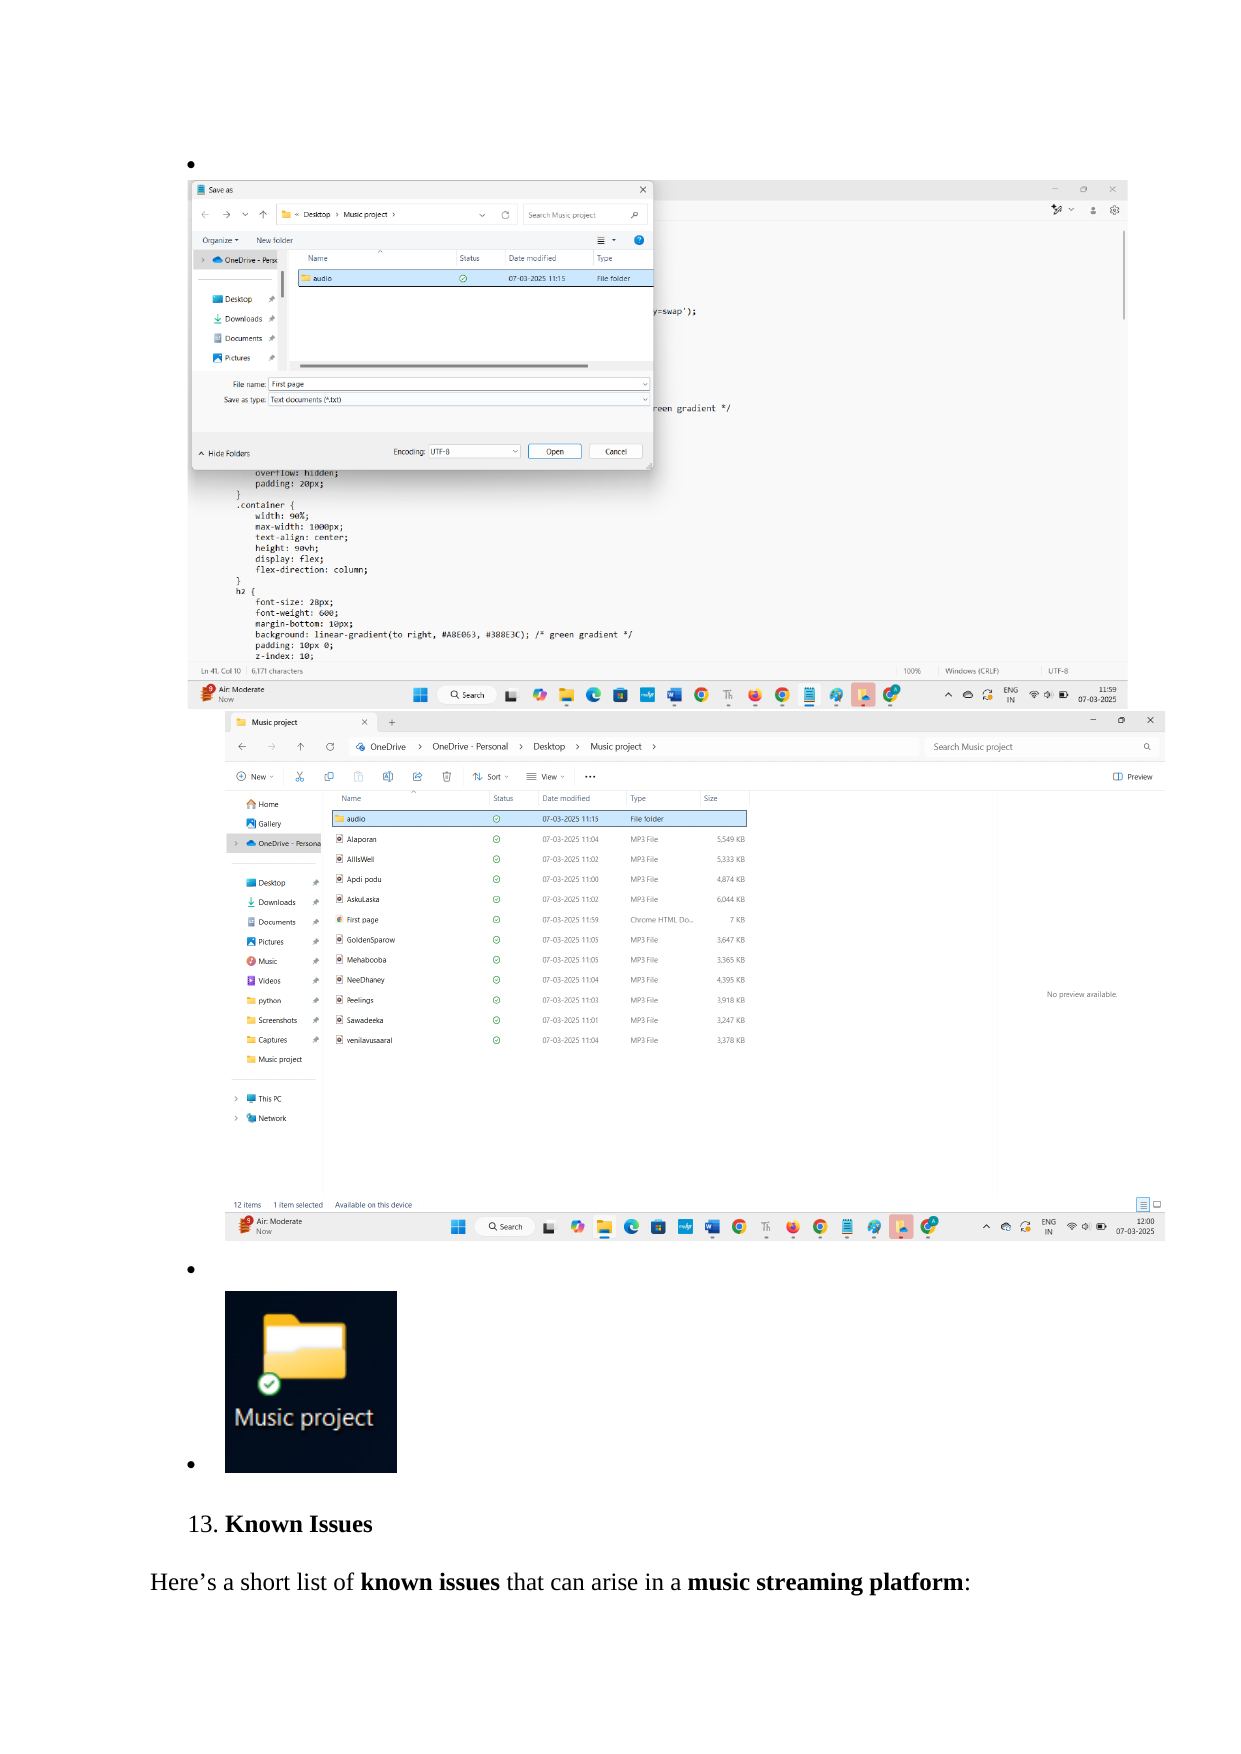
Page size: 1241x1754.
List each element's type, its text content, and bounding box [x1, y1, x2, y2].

picture [187, 180, 1128, 709]
picture [225, 711, 1166, 1241]
list Known Issues [187, 1509, 1090, 1538]
text Here’s a short list of known issues that can arise in a music streaming platform: [150, 1567, 1090, 1596]
picture [225, 1291, 397, 1473]
